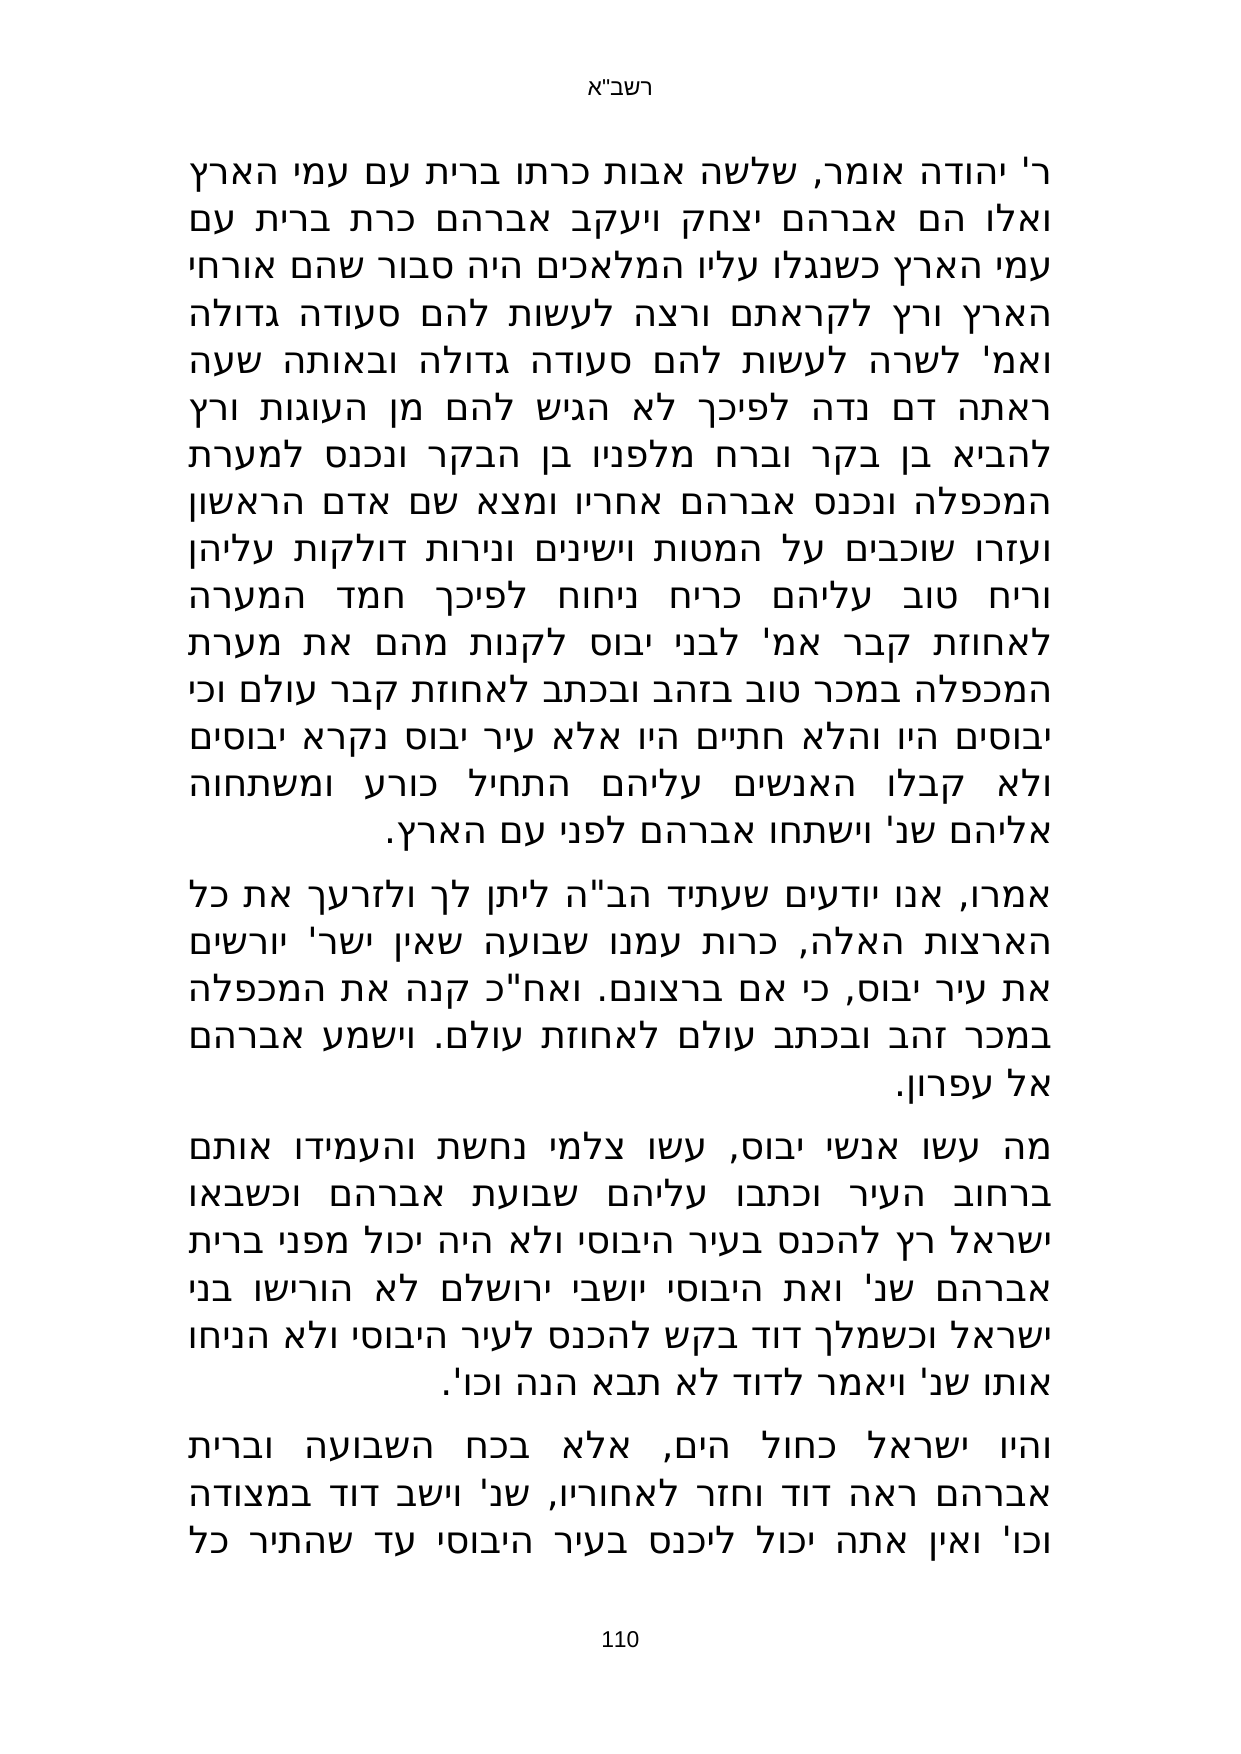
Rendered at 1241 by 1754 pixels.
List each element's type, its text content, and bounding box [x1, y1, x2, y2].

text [187, 1424, 1053, 1562]
text מה עשו אנשי יבוס, עשו צלמי נחשת והעמידו אותם ברחוב העיר וכתבו עליהם שבועת אברהם וכשבאו ישראל רץ להכנס בעיר היבוסי ולא היה יכול מפני ברית אברהם שנ' ואת היבוסי יושבי ירושלם לא הורישו בני ישראל וכשמלך דוד בקש להכנס לעיר היבוסי ולא הניחו אותו שנ' ויאמר לדוד לא תבא הנה וכו'. [187, 1125, 1053, 1404]
text אמרו, אנו יודעים שעתיד הב"ה ליתן לך ולזרעך את כל הארצות האלה, כרות עמנו שבועה שאין ישר' יורשים את עיר יבוס, כי אם ברצונם. ואח"כ קנה את המכפלה במכר זהב ובכתב עולם לאחוזת עולם. וישמע אברהם אל עפרון. [187, 873, 1053, 1105]
text ר' יהודה אומר, שלשה אבות כרתו ברית עם עמי הארץ ואלו הם אברהם יצחק ויעקב אברהם כרת ברית עם עמי הארץ כשנגלו עליו המלאכים היה סבור שהם אורחי הארץ ורץ לקראתם ורצה לעשות להם סעודה גדולה ואמ' לשרה לעשות להם סעודה גדולה ובאותה שעה ראתה דם נדה לפיכך לא הגיש להם מן העוגות ורץ להביא בן בקר וברח מלפניו בן הבקר ונכנס למערת המכפלה ונכנס אברהם אחריו ומצא שם אדם הראשון ועזרו שוכבים על המטות וישינים ונירות דולקות עליהן וריח טוב עליהם כריח ניחוח לפיכך חמד המערה לאחוזת קבר אמ' לבני יבוס לקנות מהם את מערת המכפלה במכר טוב בזהב ובכתב לאחוזת קבר עולם וכי יבוסים היו והלא חתיים היו אלא עיר יבוס נקרא יבוסים ולא קבלו האנשים עליהם התחיל כורע ומשתחוה אליהם שנ' וישתחו אברהם לפני עם הארץ. [187, 150, 1053, 853]
